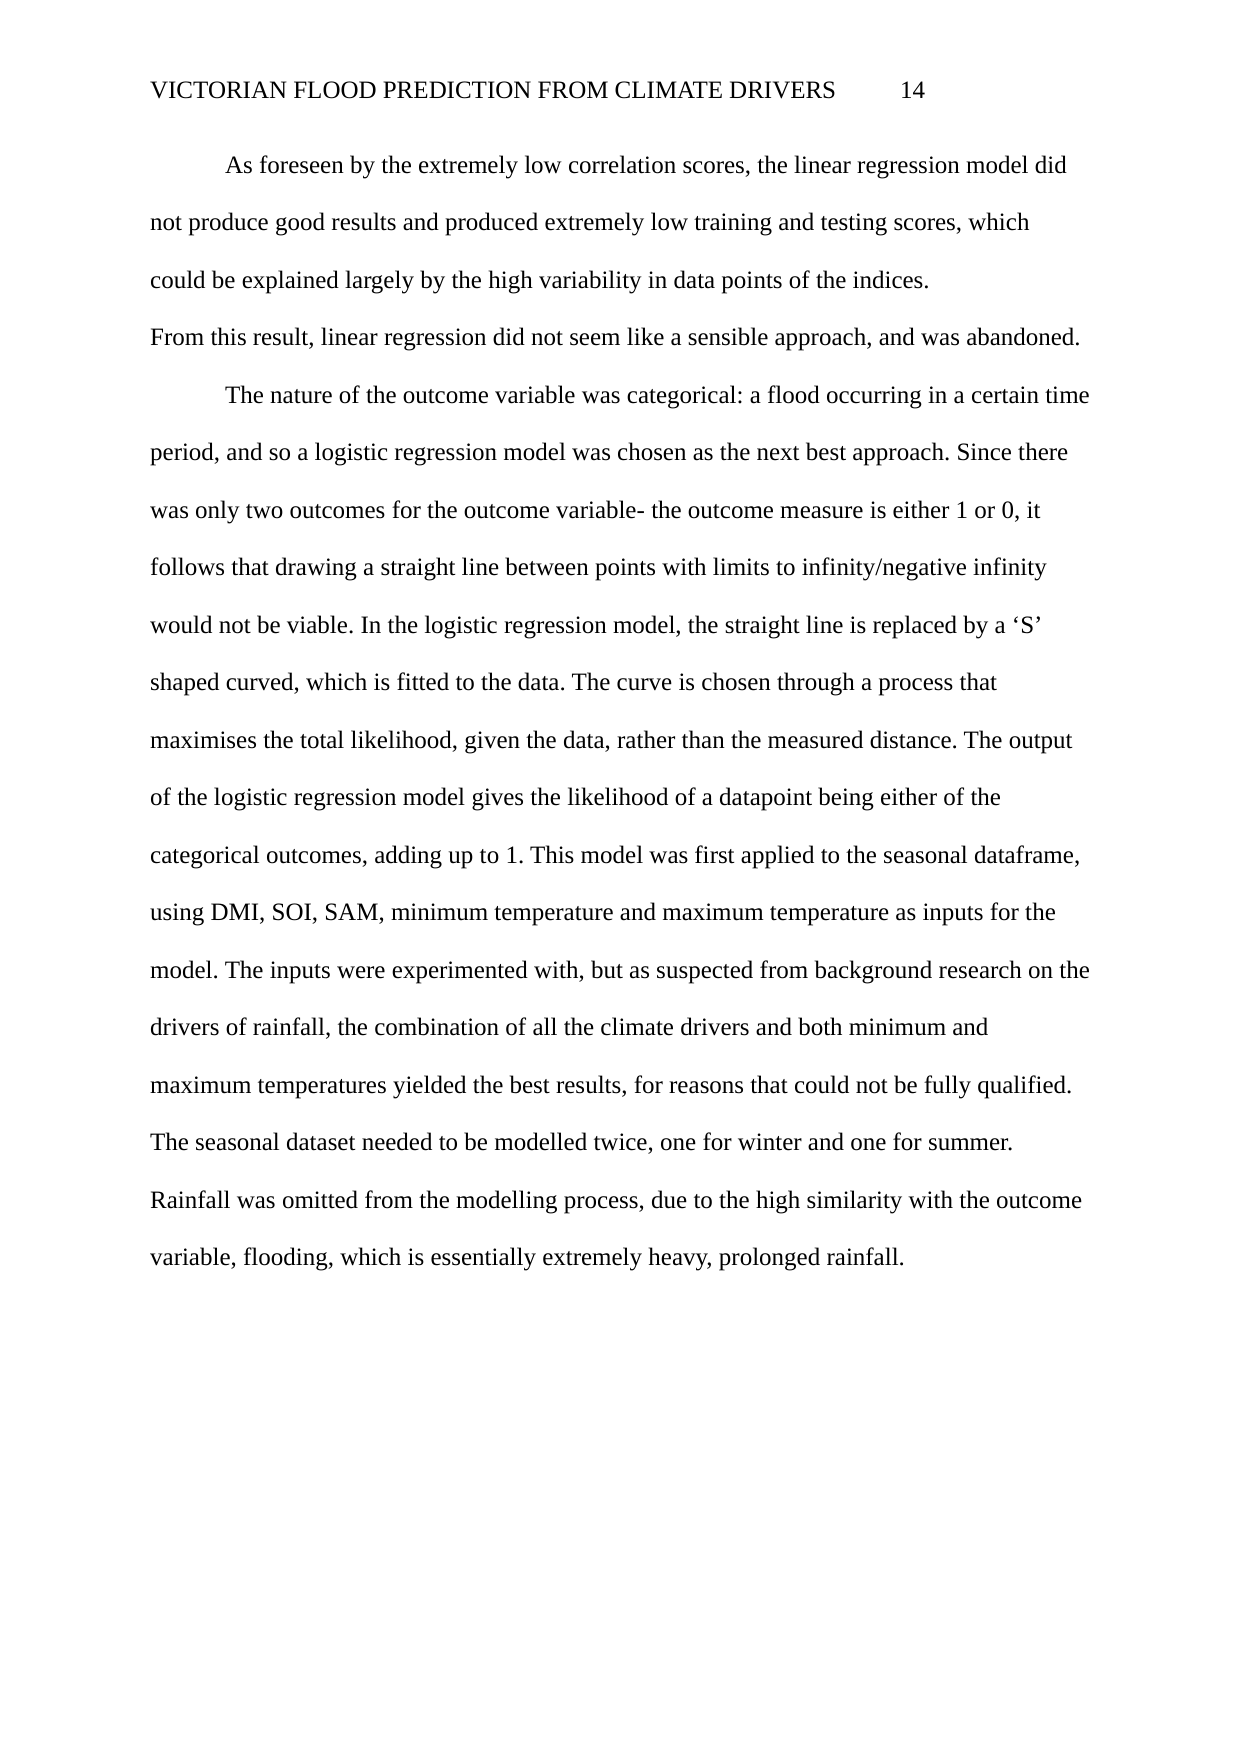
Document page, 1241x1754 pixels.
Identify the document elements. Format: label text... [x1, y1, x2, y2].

text From this result, linear regression did not seem like a sensible approach, and was abandoned. [150, 322, 1090, 351]
text As foreseen by the extremely low correlation scores, the linear regression model did not produce good results and produced extremely low training and testing scores, which could be explained largely by the high variability in data points of the indices. [150, 150, 1090, 294]
text The nature of the outcome variable was categorical: a flood occurring in a certain time period, and so a logistic regression model was chosen as the next best approach. Since there was only two outcomes for the outcome variable- the outcome measure is either 1 or 0, it follows that drawing a straight line between points with limits to infinity/negative infinity would not be viable. In the logistic regression model, the straight line is replaced by a ‘S’ shaped curved, which is fitted to the data. The curve is chosen through a process that maximises the total likelihood, given the data, rather than the measured distance. The output of the logistic regression model gives the likelihood of a datapoint being either of the categorical outcomes, adding up to 1. This model was first applied to the seasonal dataframe, using DMI, SOI, SAM, minimum temperature and maximum temperature as inputs for the model. The inputs were experimented with, but as suspected from background research on the drivers of rainfall, the combination of all the climate drivers and both minimum and maximum temperatures yielded the best results, for reasons that could not be fully qualified. The seasonal dataset needed to be modelled twice, one for winter and one for summer. Rainfall was omitted from the modelling process, due to the high similarity with the outcome variable, flooding, which is essentially extremely heavy, prolonged rainfall. [150, 380, 1090, 1271]
